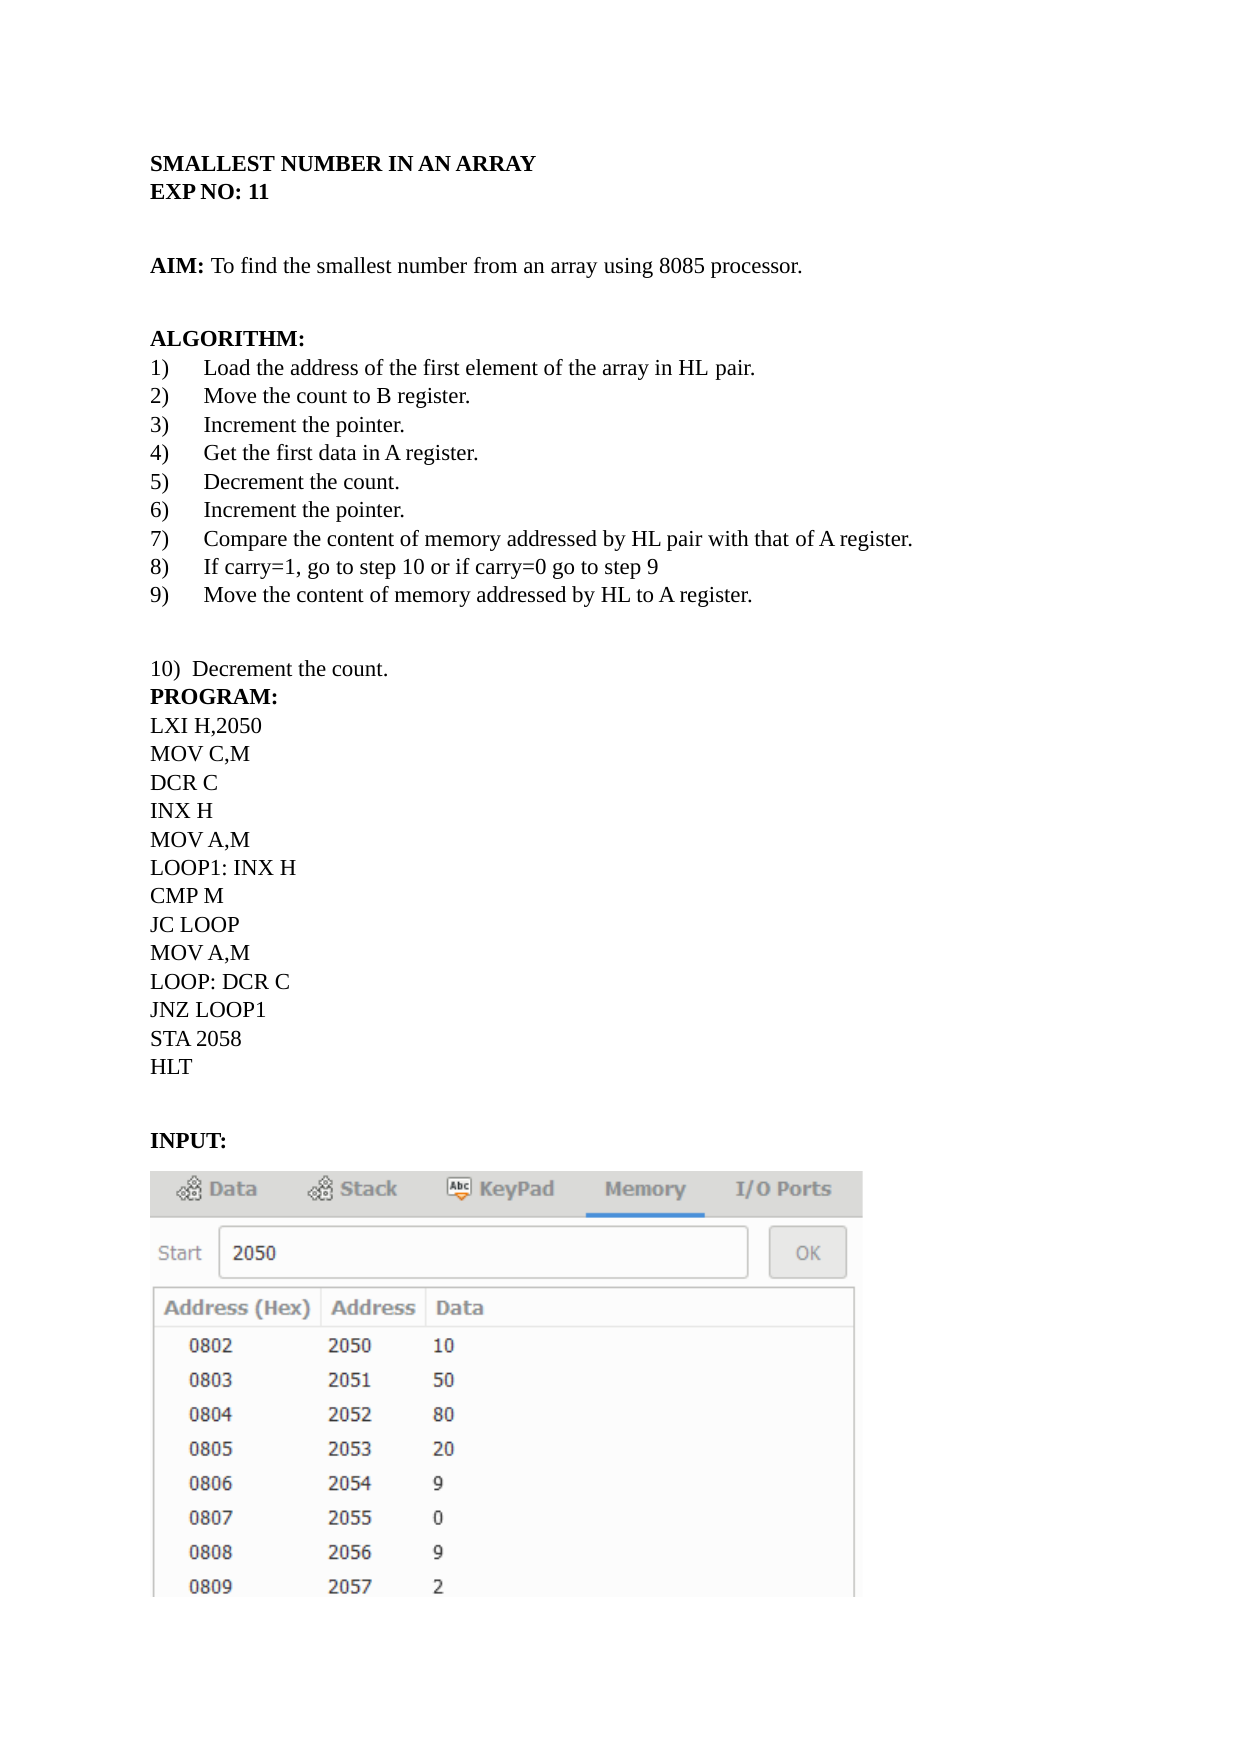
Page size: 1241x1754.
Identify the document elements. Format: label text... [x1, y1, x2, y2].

text SMALLEST NUMBER IN AN ARRAY EXP NO: 11 [150, 150, 1090, 205]
text ALGORITHM: 1) Load the address of the first element of the array in HL pair. 2) Move the count to B register. 3) Increment the pointer. 4) Get the first data in A register. 5) Decrement the count. 6) Increment the pointer. 7) Compare the content of memory addressed by HL pair with that of A register. 8) If carry=1, go to step 10 or if carry=0 go to step 9 9) Move the content of memory addressed by HL to A register. [150, 297, 1090, 608]
text INPUT: [150, 1098, 1090, 1153]
text AIM: To find the smallest number from an array using 8085 processor. [150, 223, 1090, 278]
text 10) Decrement the count. PROGRAM: LXI H,2050 MOV C,M DCR C INX H MOV A,M LOOP1: INX H CMP M JC LOOP MOV A,M LOOP: DCR C JNZ LOOP1 STA 2058 HLT [150, 627, 1090, 1079]
picture [150, 1171, 863, 1597]
